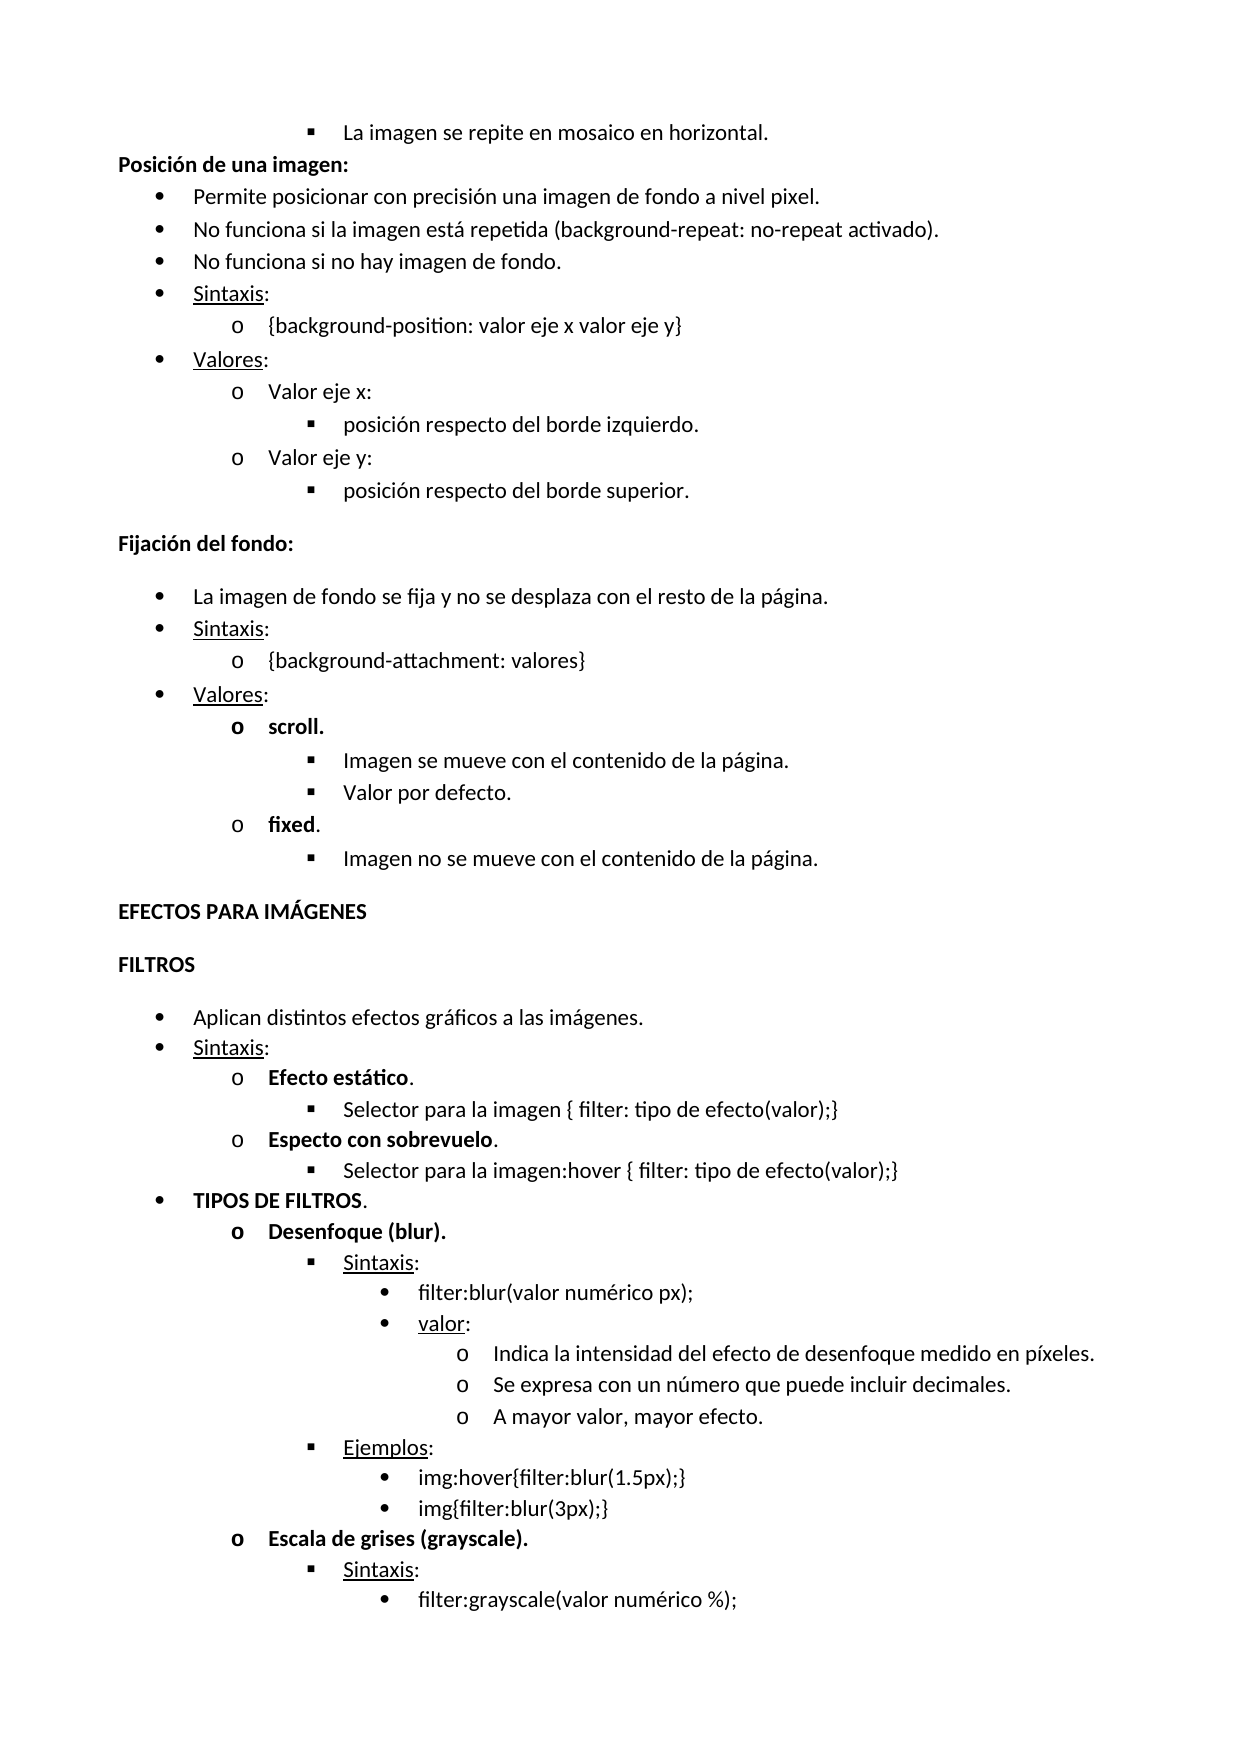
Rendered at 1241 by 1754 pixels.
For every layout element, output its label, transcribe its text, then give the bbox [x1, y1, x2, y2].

list Indica la intensidad del efecto de desenfoque medido en píxeles. [456, 1339, 1122, 1368]
list Sintaxis: [306, 1555, 1122, 1583]
list posición respecto del borde izquierdo. [306, 411, 1122, 438]
list img:hover{filter:blur(1.5px);} [381, 1463, 1122, 1492]
list Se expresa con un número que puede incluir decimales. [456, 1370, 1122, 1399]
list Selector para la imagen { filter: tipo de efecto(valor);} [306, 1095, 1122, 1123]
list La imagen se repite en mosaico en horizontal. [306, 118, 1122, 146]
list No funciona si la imagen está repetida (background-repeat: no-repeat activado). [156, 215, 1122, 243]
list scroll. [231, 712, 1122, 742]
list Imagen se mueve con el contenido de la página. [306, 746, 1122, 774]
list Ejemplos: [306, 1433, 1122, 1461]
list TIPOS DE FILTROS. [156, 1187, 1122, 1215]
list {background-attachment: valores} [231, 647, 1122, 676]
list Valor eje x: [231, 377, 1122, 406]
list Especto con sobrevuelo. [231, 1125, 1122, 1154]
list Sintaxis: [306, 1248, 1122, 1276]
list posición respecto del borde superior. [306, 476, 1122, 504]
list Permite posicionar con precisión una imagen de fondo a nivel pixel. [156, 182, 1122, 211]
list Valor eje y: [231, 443, 1122, 472]
list Escala de grises (grayscale). [231, 1524, 1122, 1553]
list Aplican distintos efectos gráficos a las imágenes. [156, 1003, 1122, 1031]
list filter:grayscale(valor numérico %); [381, 1586, 1122, 1614]
list No funciona si no hay imagen de fondo. [156, 247, 1122, 275]
text EFECTOS PARA IMÁGENES [118, 897, 1122, 925]
list img{filter:blur(3px);} [381, 1494, 1122, 1522]
list fixed. [231, 810, 1122, 839]
list Sintaxis: [156, 1033, 1122, 1061]
list Valores: [156, 680, 1122, 708]
list Imagen no se mueve con el contenido de la página. [306, 844, 1122, 872]
list Efecto estático. [231, 1063, 1122, 1092]
list {background-position: valor eje x valor eje y} [231, 311, 1122, 340]
list Valor por defecto. [306, 778, 1122, 806]
list Selector para la imagen:hover { filter: tipo de efecto(valor);} [306, 1156, 1122, 1184]
list valor: [381, 1309, 1122, 1337]
list La imagen de fondo se fija y no se desplaza con el resto de la página. [156, 582, 1122, 610]
list Sintaxis: [156, 614, 1122, 642]
list Valores: [156, 345, 1122, 373]
list A mayor valor, mayor efecto. [456, 1402, 1122, 1431]
list Sintaxis: [156, 279, 1122, 307]
list filter:blur(valor numérico px); [381, 1278, 1122, 1307]
text Fijación del fondo: [118, 529, 1122, 557]
list Desenfoque (blur). [231, 1217, 1122, 1246]
list Posición de una imagen: [118, 150, 1122, 178]
text FILTROS [118, 950, 1122, 978]
